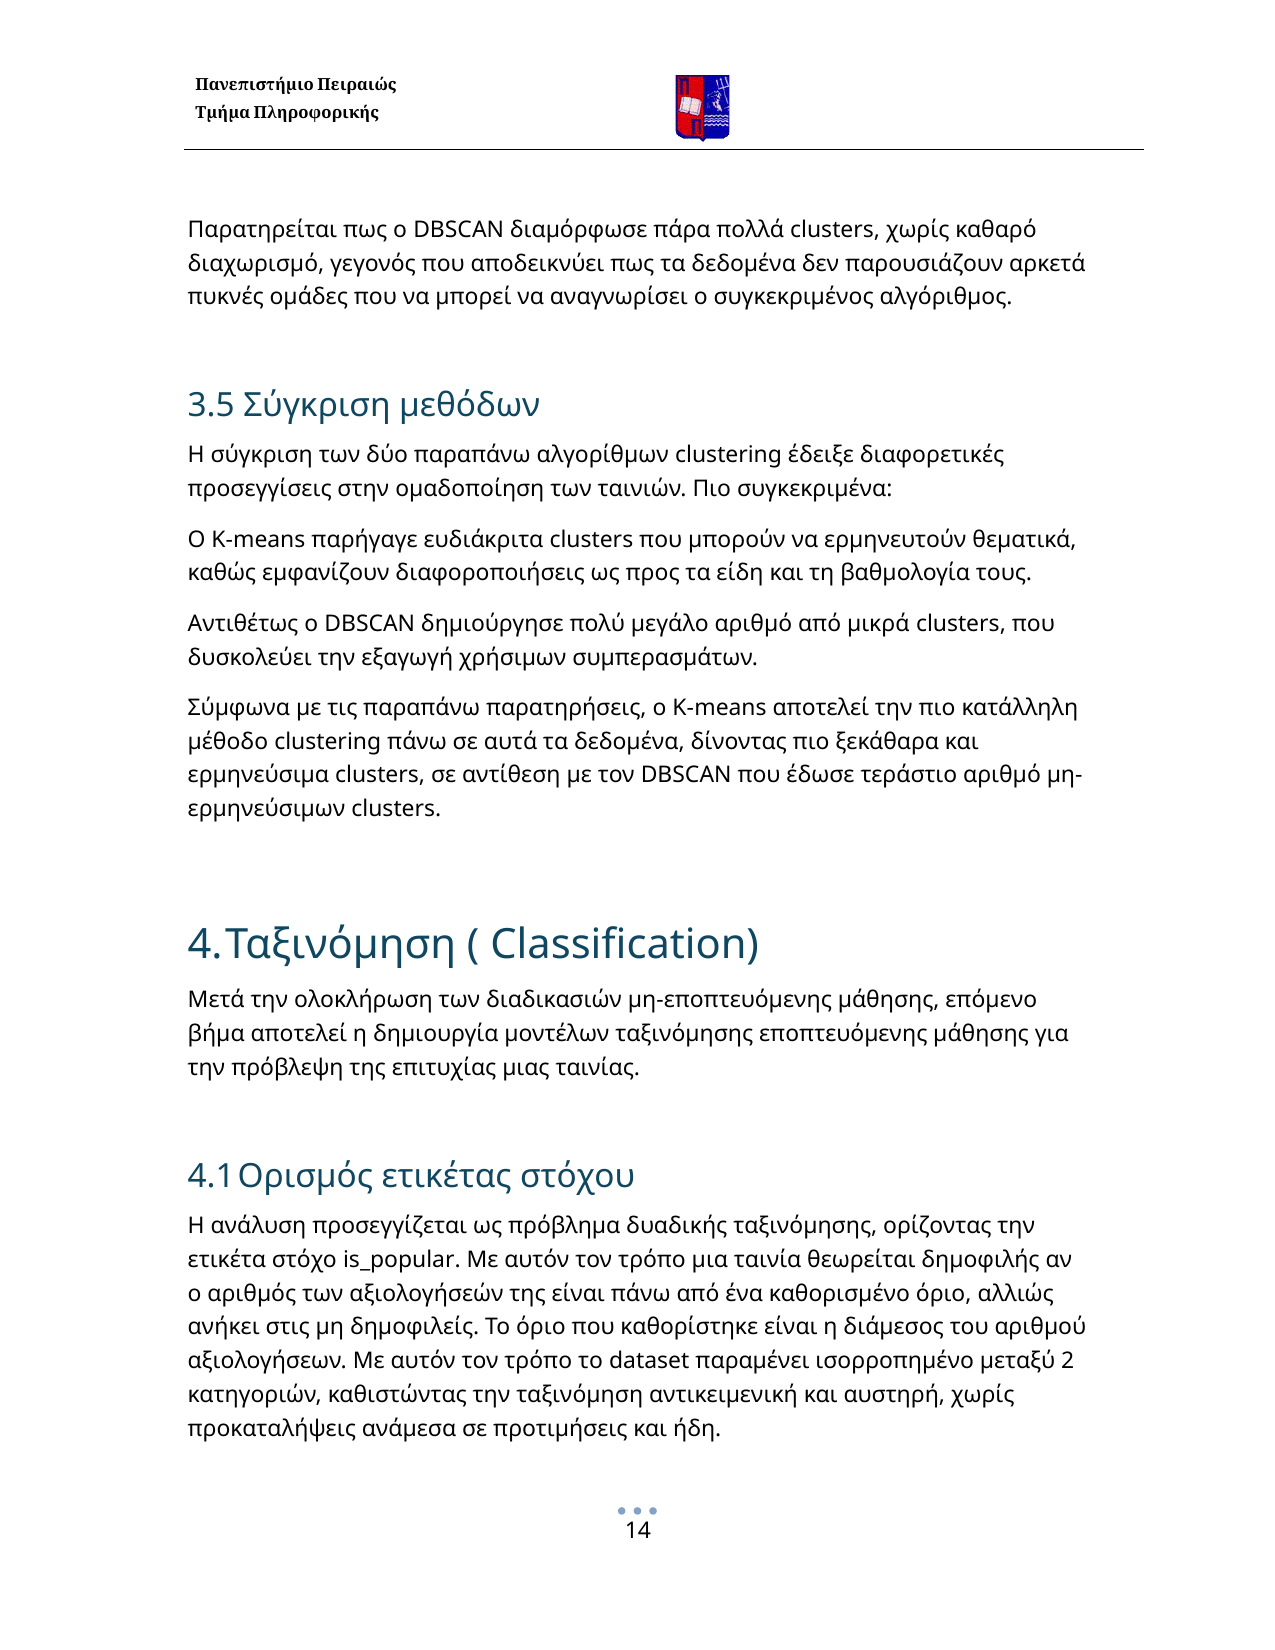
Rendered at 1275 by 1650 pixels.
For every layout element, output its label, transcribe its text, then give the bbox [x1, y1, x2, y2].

picture [675, 75, 730, 142]
subtitle 3.5 Σύγκριση μεθόδων [187, 381, 1087, 426]
text Η σύγκριση των δύο παραπάνω αλγορίθμων clustering έδειξε διαφορετικές προσεγγίσεις στην ομαδοποίηση των ταινιών. Πιο συγκεκριμένα: [187, 438, 1087, 503]
text Μετά την ολοκλήρωση των διαδικασιών μη-εποπτευόμενης μάθησης, επόμενο βήμα αποτελεί η δημιουργία μοντέλων ταξινόμησης εποπτευόμενης μάθησης για την πρόβλεψη της επιτυχίας μιας ταινίας. [187, 983, 1087, 1082]
subtitle Ταξινόμηση ( Classification) [187, 914, 1087, 971]
subtitle Ορισμός ετικέτας στόχου [187, 1152, 1087, 1197]
text Παρατηρείται πως ο DBSCAN διαμόρφωσε πάρα πολλά clusters, χωρίς καθαρό διαχωρισμό, γεγονός που αποδεικνύει πως τα δεδομένα δεν παρουσιάζουν αρκετά πυκνές ομάδες που να μπορεί να αναγνωρίσει ο συγκεκριμένος αλγόριθμος. [187, 213, 1087, 311]
text Ο Κ-means παρήγαγε ευδιάκριτα clusters που μπορούν να ερμηνευτούν θεματικά, καθώς εμφανίζουν διαφοροποιήσεις ως προς τα είδη και τη βαθμολογία τους. [187, 522, 1087, 587]
text Αντιθέτως ο DBSCAN δημιούργησε πολύ μεγάλο αριθμό από μικρά clusters, που δυσκολεύει την εξαγωγή χρήσιμων συμπερασμάτων. [187, 607, 1087, 672]
text Σύμφωνα με τις παραπάνω παρατηρήσεις, ο Κ-means αποτελεί την πιο κατάλληλη μέθοδο clustering πάνω σε αυτά τα δεδομένα, δίνοντας πιο ξεκάθαρα και ερμηνεύσιμα clusters, σε αντίθεση με τον DBSCAN που έδωσε τεράστιο αριθμό μη-ερμηνεύσιμων clusters. [187, 691, 1087, 823]
text Η ανάλυση προσεγγίζεται ως πρόβλημα δυαδικής ταξινόμησης, ορίζοντας την ετικέτα στόχο is_popular. Με αυτόν τον τρόπο μια ταινία θεωρείται δημοφιλής αν ο αριθμός των αξιολογήσεών της είναι πάνω από ένα καθορισμένο όριο, αλλιώς ανήκει στις μη δημοφιλείς. Το όριο που καθορίστηκε είναι η διάμεσος του αριθμού αξιολογήσεων. Με αυτόν τον τρόπο το dataset παραμένει ισορροπημένο μεταξύ 2 κατηγοριών, καθιστώντας την ταξινόμηση αντικειμενική και αυστηρή, χωρίς προκαταλήψεις ανάμεσα σε προτιμήσεις και ήδη. [187, 1209, 1087, 1443]
